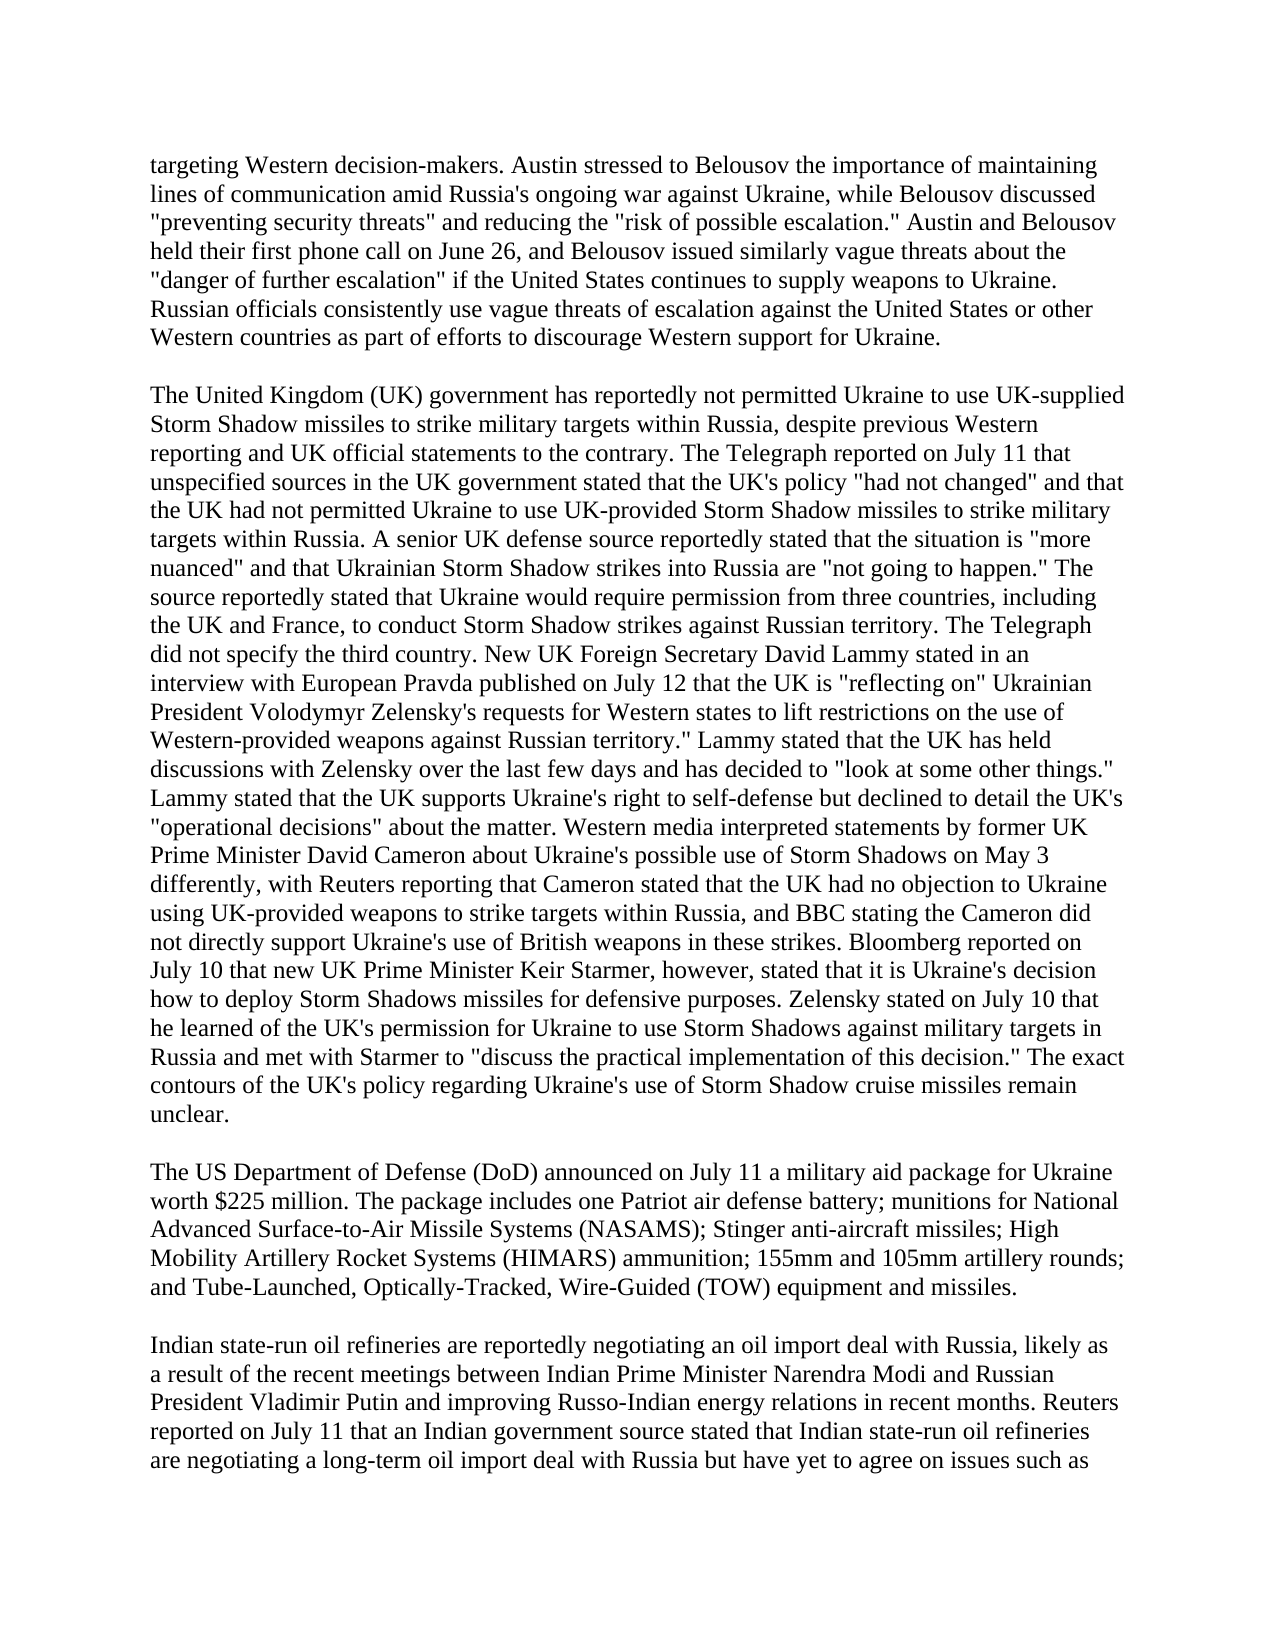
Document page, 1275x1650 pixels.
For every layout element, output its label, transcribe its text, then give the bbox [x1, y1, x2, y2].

text The United Kingdom (UK) government has reportedly not permitted Ukraine to use UK-supplied Storm Shadow missiles to strike military targets within Russia, despite previous Western reporting and UK official statements to the contrary. The Telegraph reported on July 11 that unspecified sources in the UK government stated that the UK's policy "had not changed" and that the UK had not permitted Ukraine to use UK-provided Storm Shadow missiles to strike military targets within Russia. A senior UK defense source reportedly stated that the situation is "more nuanced" and that Ukrainian Storm Shadow strikes into Russia are "not going to happen." The source reportedly stated that Ukraine would require permission from three countries, including the UK and France, to conduct Storm Shadow strikes against Russian territory. The Telegraph did not specify the third country. New UK Foreign Secretary David Lammy stated in an interview with European Pravda published on July 12 that the UK is "reflecting on" Ukrainian President Volodymyr Zelensky's requests for Western states to lift restrictions on the use of Western-provided weapons against Russian territory." Lammy stated that the UK has held discussions with Zelensky over the last few days and has decided to "look at some other things." Lammy stated that the UK supports Ukraine's right to self-defense but declined to detail the UK's "operational decisions" about the matter. Western media interpreted statements by former UK Prime Minister David Cameron about Ukraine's possible use of Storm Shadows on May 3 differently, with Reuters reporting that Cameron stated that the UK had no objection to Ukraine using UK-provided weapons to strike targets within Russia, and BBC stating the Cameron did not directly support Ukraine's use of British weapons in these strikes. Bloomberg reported on July 10 that new UK Prime Minister Keir Starmer, however, stated that it is Ukraine's decision how to deploy Storm Shadows missiles for defensive purposes. Zelensky stated on July 10 that he learned of the UK's permission for Ukraine to use Storm Shadows against military targets in Russia and met with Starmer to "discuss the practical implementation of this decision." The exact contours of the UK's policy regarding Ukraine's use of Storm Shadow cruise missiles remain unclear. [150, 380, 1125, 1128]
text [150, 150, 1125, 351]
text The US Department of Defense (DoD) announced on July 11 a military aid package for Ukraine worth $225 million. The package includes one Patriot air defense battery; munitions for National Advanced Surface-to-Air Missile Systems (NASAMS); Stinger anti-aircraft missiles; High Mobility Artillery Rocket Systems (HIMARS) ammunition; 155mm and 105mm artillery rounds; and Tube-Launched, Optically-Tracked, Wire-Guided (TOW) equipment and missiles. [150, 1157, 1125, 1301]
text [150, 1330, 1125, 1474]
